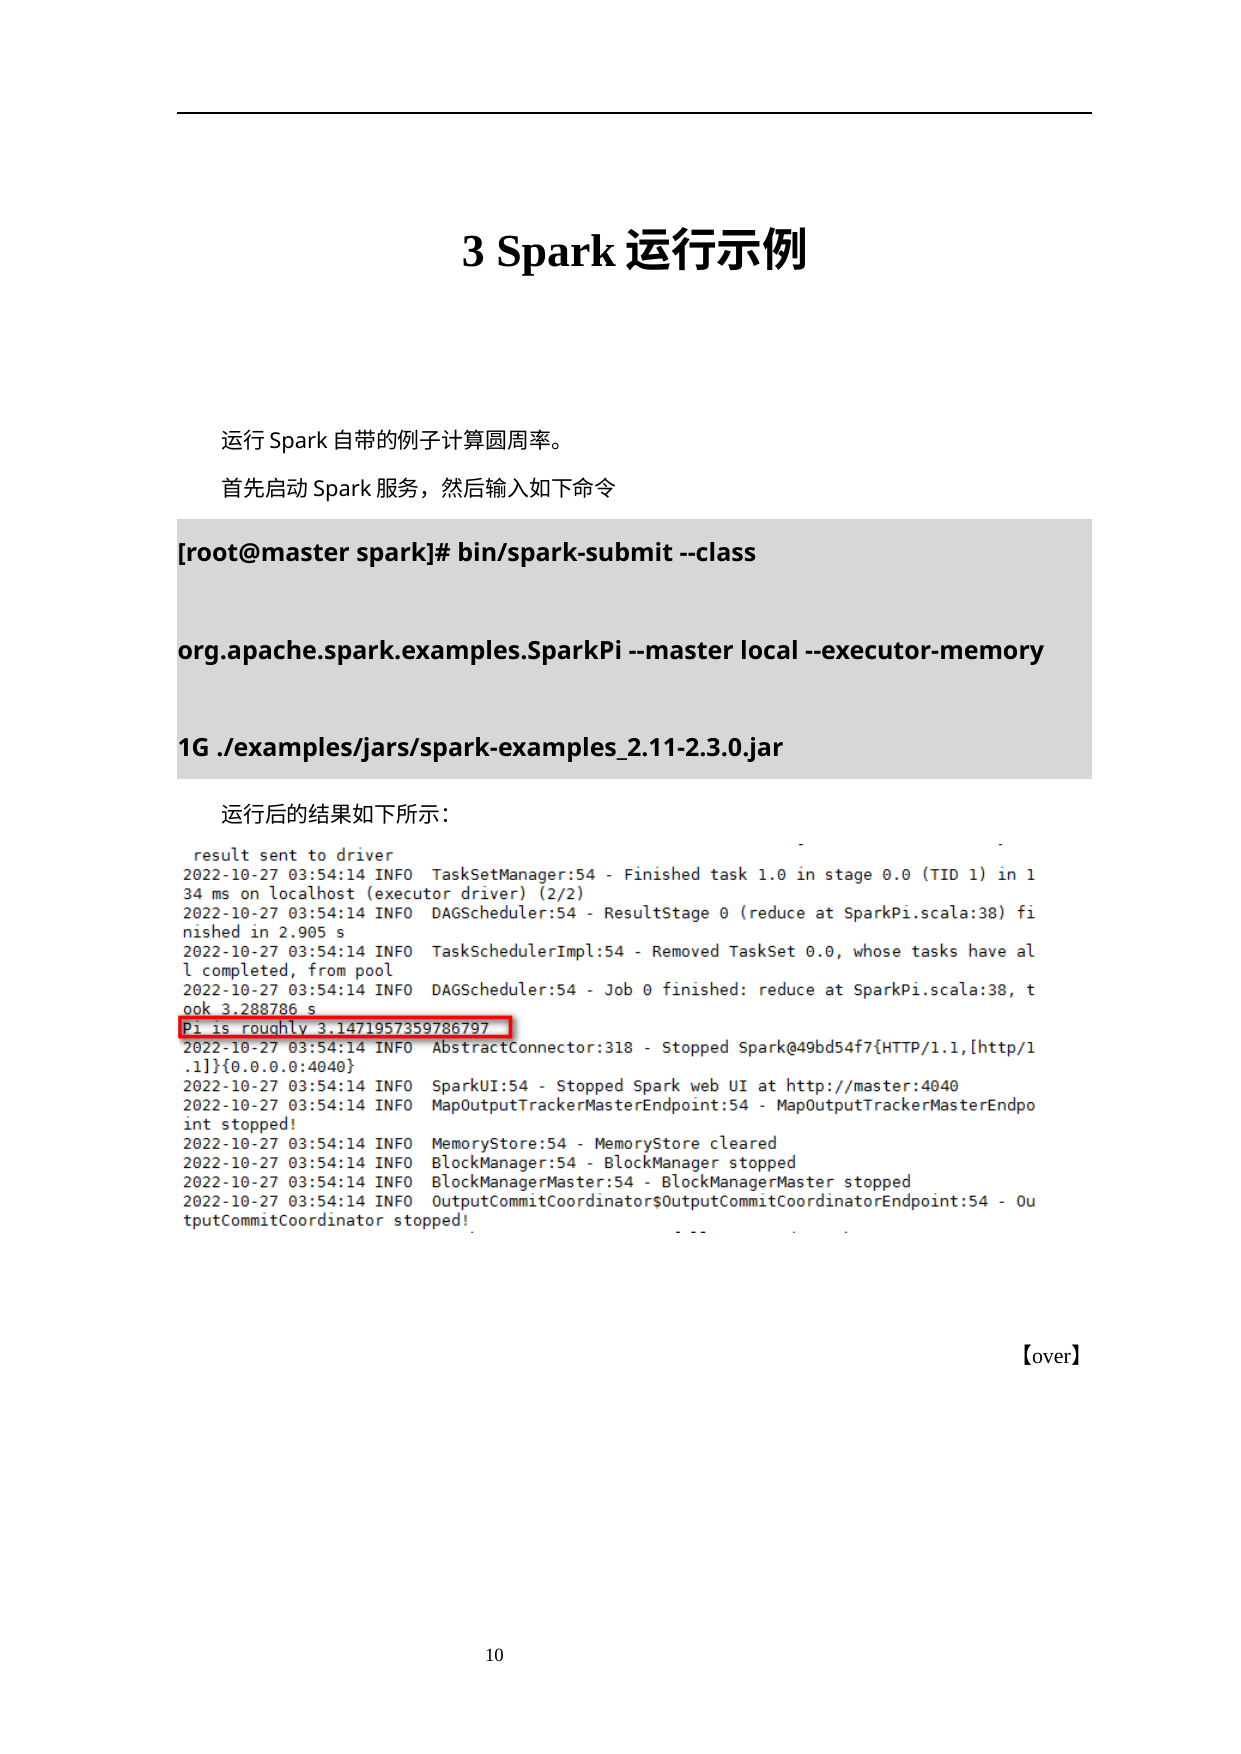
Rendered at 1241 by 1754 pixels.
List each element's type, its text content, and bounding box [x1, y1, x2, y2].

picture [177, 844, 1092, 1233]
list 首先启动Spark服务，然后输入如下命令 [177, 471, 1092, 504]
list 运行后的结果如下所示： [177, 796, 1092, 829]
text 【over】 [177, 1338, 1092, 1370]
list [root@master spark]# bin/spark-submit --class org.apache.spark.examples.SparkPi --master local --executor-memory 1G ./examples/jars/spark-examples_2.11-2.3.0.jar [177, 519, 1092, 779]
list 运行Spark自带的例子计算圆周率。 [177, 423, 1092, 455]
subtitle 3 Spark运行示例 [177, 197, 1092, 295]
